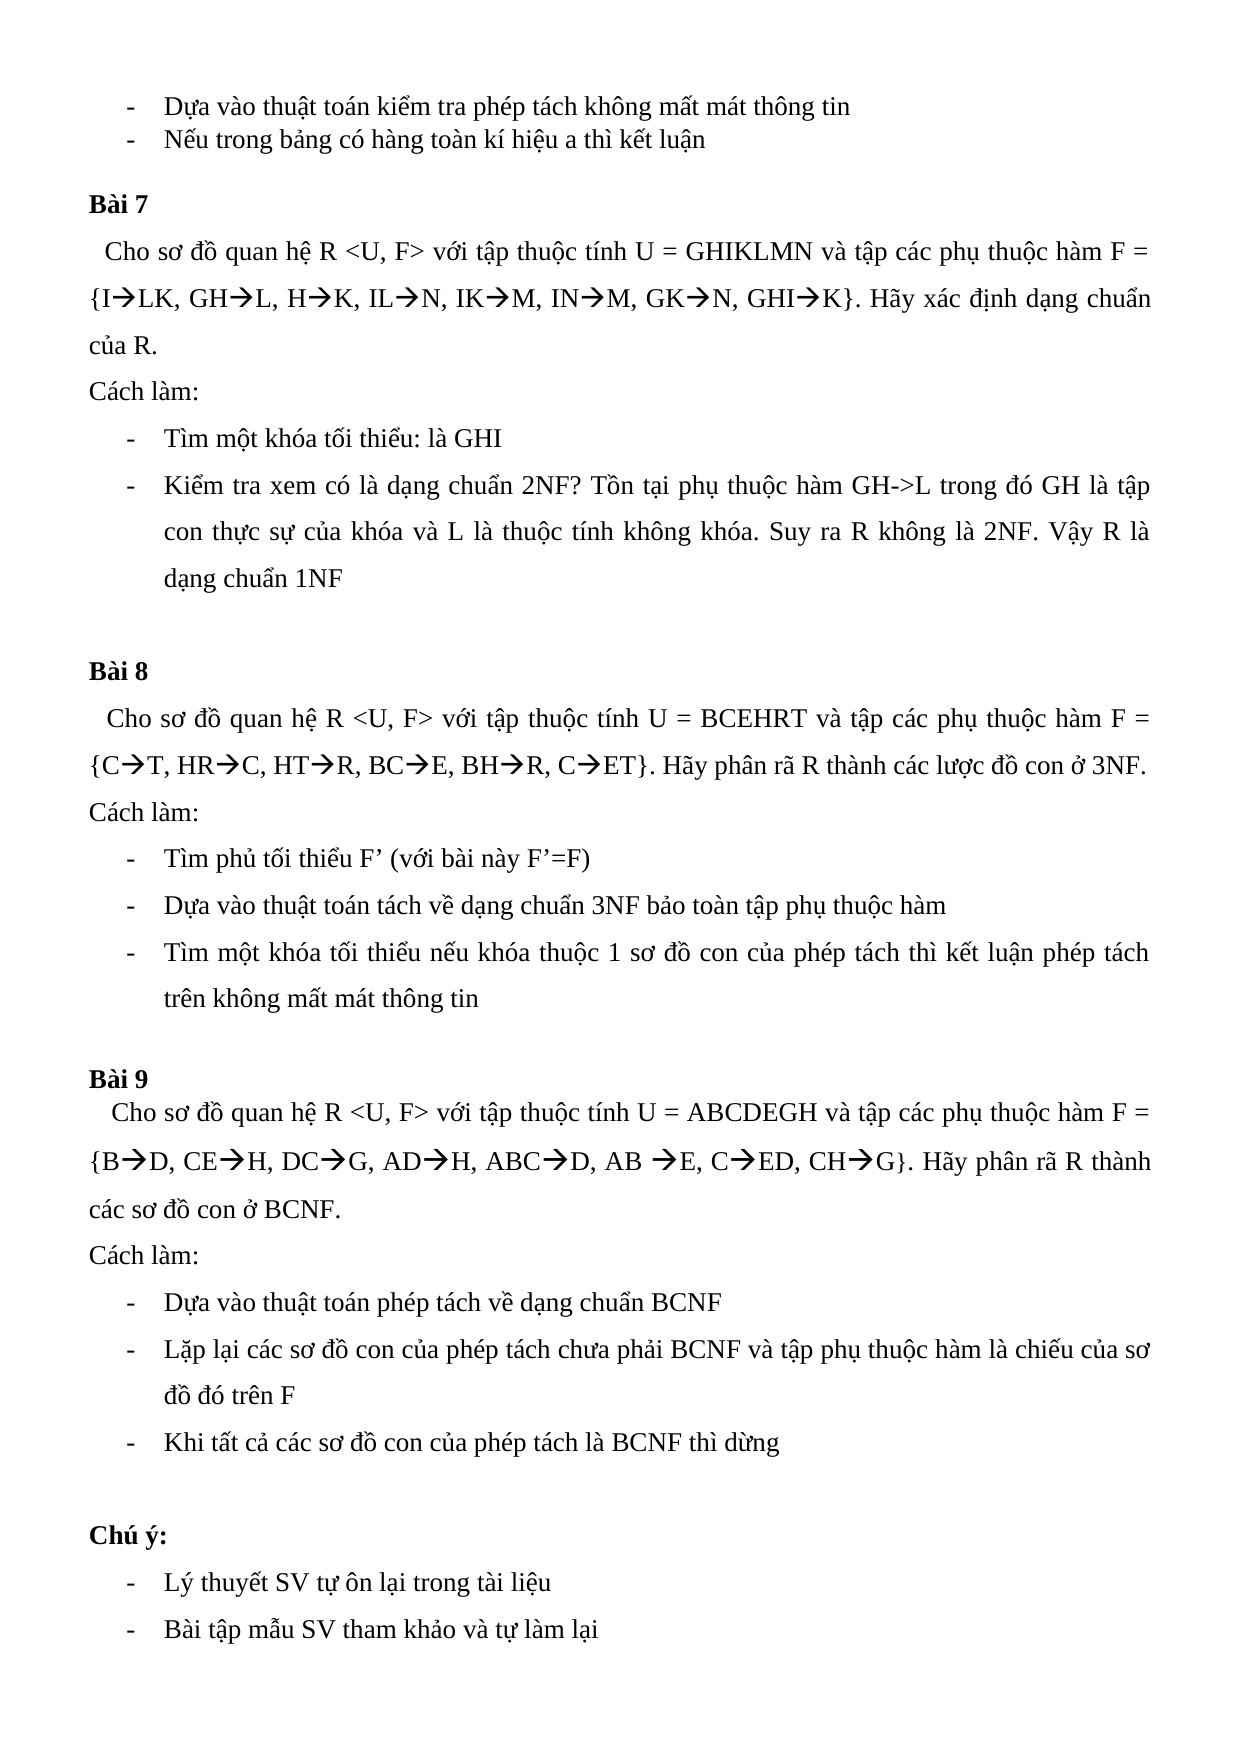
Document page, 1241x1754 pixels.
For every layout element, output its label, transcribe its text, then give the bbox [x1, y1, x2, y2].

list Tìm phủ tối thiểu F’ (với bài này F’=F) [126, 842, 1152, 873]
list Lặp lại các sơ đồ con của phép tách chưa phải BCNF và tập phụ thuộc hàm là chiếu của sơ đồ đó trên F [126, 1333, 1152, 1411]
list Dựa vào thuật toán kiểm tra phép tách không mất mát thông tin [126, 89, 1152, 122]
list Dựa vào thuật toán phép tách về dạng chuẩn BCNF [126, 1286, 1152, 1317]
text Cách làm: [89, 1239, 1152, 1271]
list Nếu trong bảng có hàng toàn kí hiệu a thì kết luận [126, 122, 1152, 155]
list Khi tất cả các sơ đồ con của phép tách là BCNF thì dừng [126, 1426, 1152, 1457]
text Cho sơ đồ quan hệ R <U, F> với tập thuộc tính U = GHIKLMN và tập các phụ thuộc hàm F = {ILK, GHL, HK, ILN, IKM, INM, GKN, GHIK}. Hãy xác định dạng chuẩn của R. [89, 235, 1152, 360]
list Tìm một khóa tối thiểu: là GHI [126, 422, 1152, 453]
list Bài tập mẫu SV tham khảo và tự làm lại [126, 1613, 1152, 1644]
text Bài 9 [89, 1062, 1152, 1096]
text Cho sơ đồ quan hệ R <U, F> với tập thuộc tính U = BCEHRT và tập các phụ thuộc hàm F = {CT, HRC, HTR, BCE, BHR, CET}. Hãy phân rã R thành các lược đồ con ở 3NF. [89, 702, 1152, 780]
text Bài 8 [89, 655, 1152, 687]
text Cho sơ đồ quan hệ R <U, F> với tập thuộc tính U = ABCDEGH và tập các phụ thuộc hàm F = {BD, CEH, DCG, ADH, ABCD, AB E, CED, CHG}. Hãy phân rã R thành các sơ đồ con ở BCNF. [89, 1096, 1152, 1224]
text Cách làm: [89, 796, 1152, 827]
list Dựa vào thuật toán tách về dạng chuẩn 3NF bảo toàn tập phụ thuộc hàm [126, 889, 1152, 920]
list Lý thuyết SV tự ôn lại trong tài liệu [126, 1566, 1152, 1597]
text Bài 7 [89, 189, 1152, 220]
list Kiểm tra xem có là dạng chuẩn 2NF? Tồn tại phụ thuộc hàm GH->L trong đó GH là tập con thực sự của khóa và L là thuộc tính không khóa. Suy ra R không là 2NF. Vậy R là dạng chuẩn 1NF [126, 469, 1152, 593]
text Cách làm: [89, 375, 1152, 407]
list Chú ý: [89, 1519, 1152, 1551]
list Tìm một khóa tối thiểu nếu khóa thuộc 1 sơ đồ con của phép tách thì kết luận phép tách trên không mất mát thông tin [126, 936, 1152, 1013]
